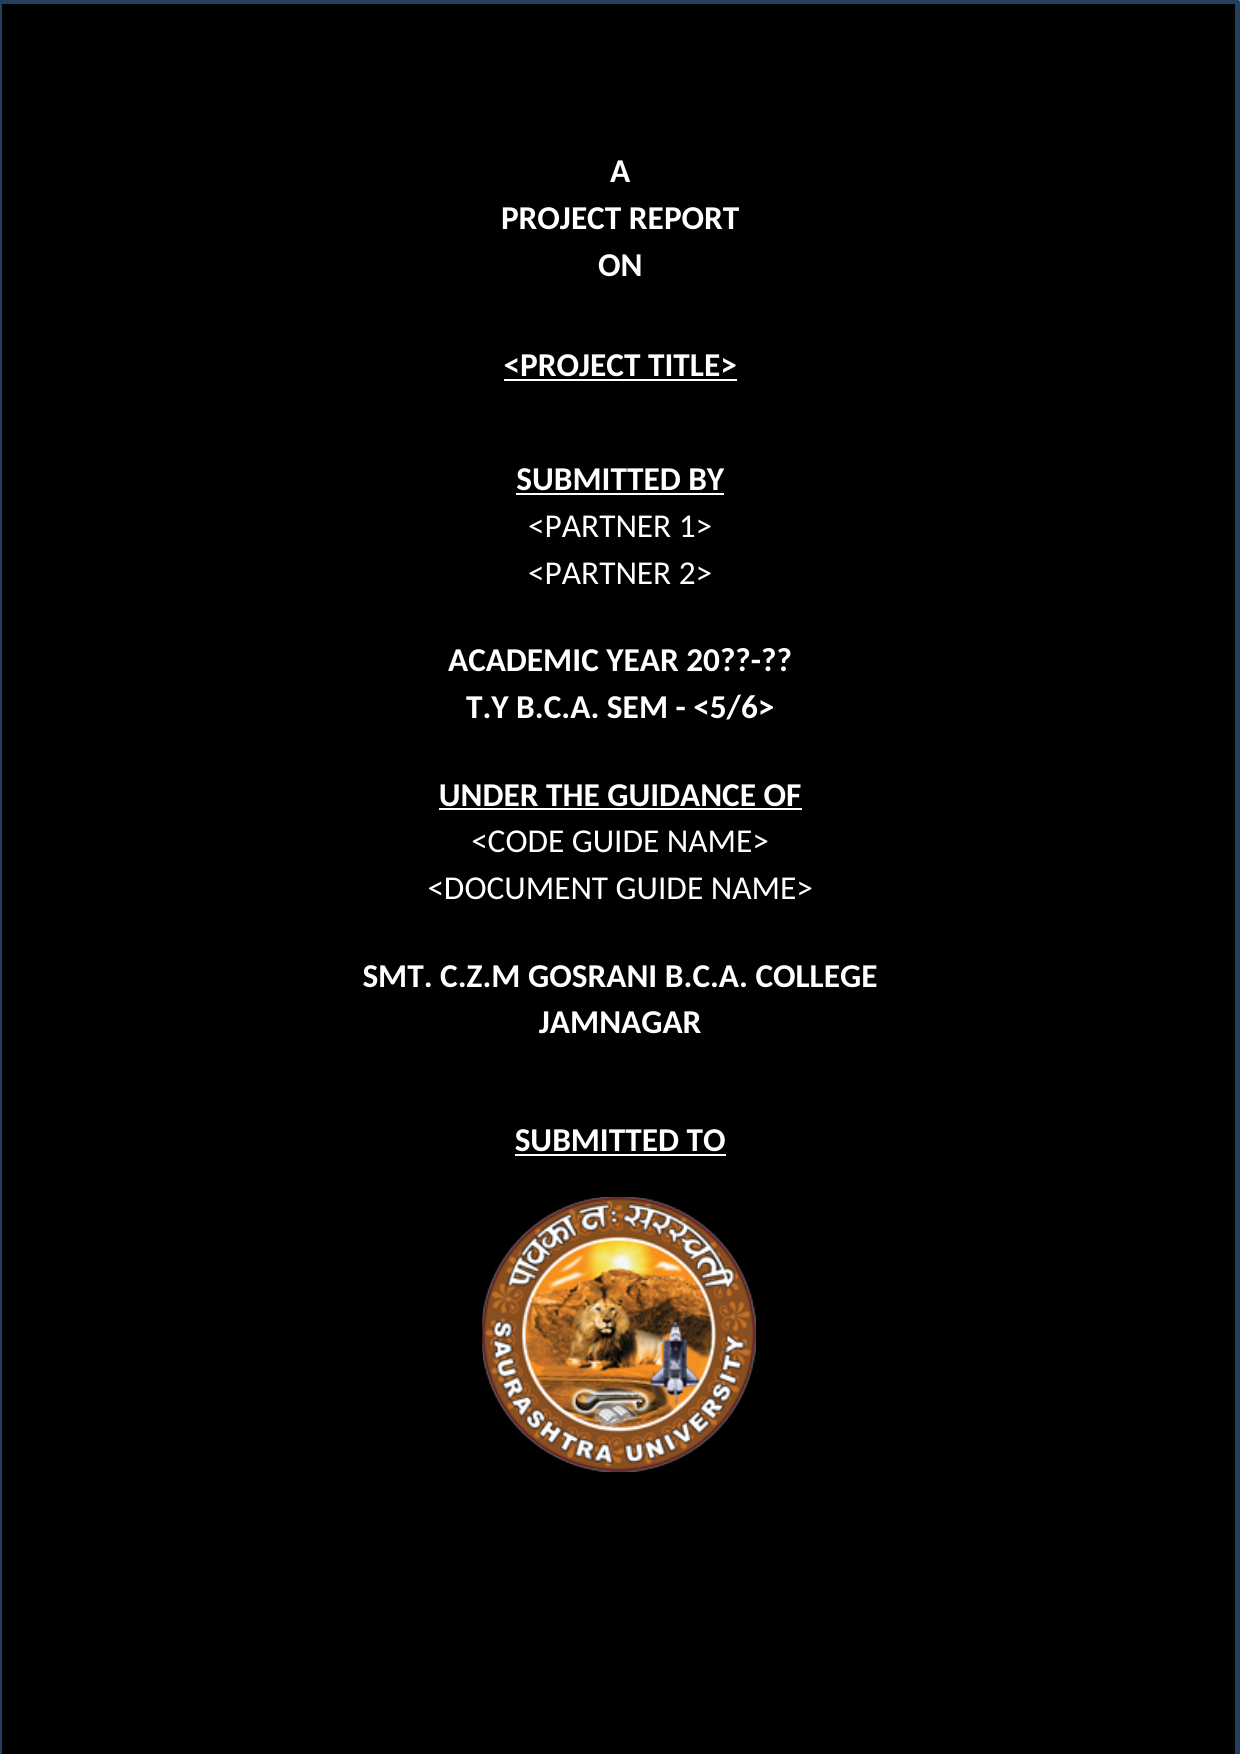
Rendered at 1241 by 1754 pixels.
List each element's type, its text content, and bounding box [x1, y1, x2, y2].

text <PROJECT TITLE> [150, 344, 1090, 384]
text <PARTNER 1> [150, 505, 1090, 546]
text ON [150, 243, 1090, 284]
text SUBMITTED TO [150, 1119, 1090, 1160]
picture [482, 1197, 756, 1472]
text A [150, 150, 1090, 191]
text ACADEMIC YEAR 20??-?? [150, 639, 1090, 680]
text <PARTNER 2> [150, 552, 1090, 592]
text SUBMITTED BY [150, 458, 1090, 499]
text T.Y B.C.A. SEM - <5/6> [150, 686, 1090, 727]
text JAMNAGAR [150, 1001, 1090, 1042]
text UNDER THE GUIDANCE OF [150, 773, 1090, 814]
text SMT. C.Z.M GOSRANI B.C.A. COLLEGE [150, 954, 1090, 995]
text <CODE GUIDE NAME> [150, 820, 1090, 861]
text <DOCUMENT GUIDE NAME> [150, 867, 1090, 908]
text PROJECT REPORT [150, 197, 1090, 237]
